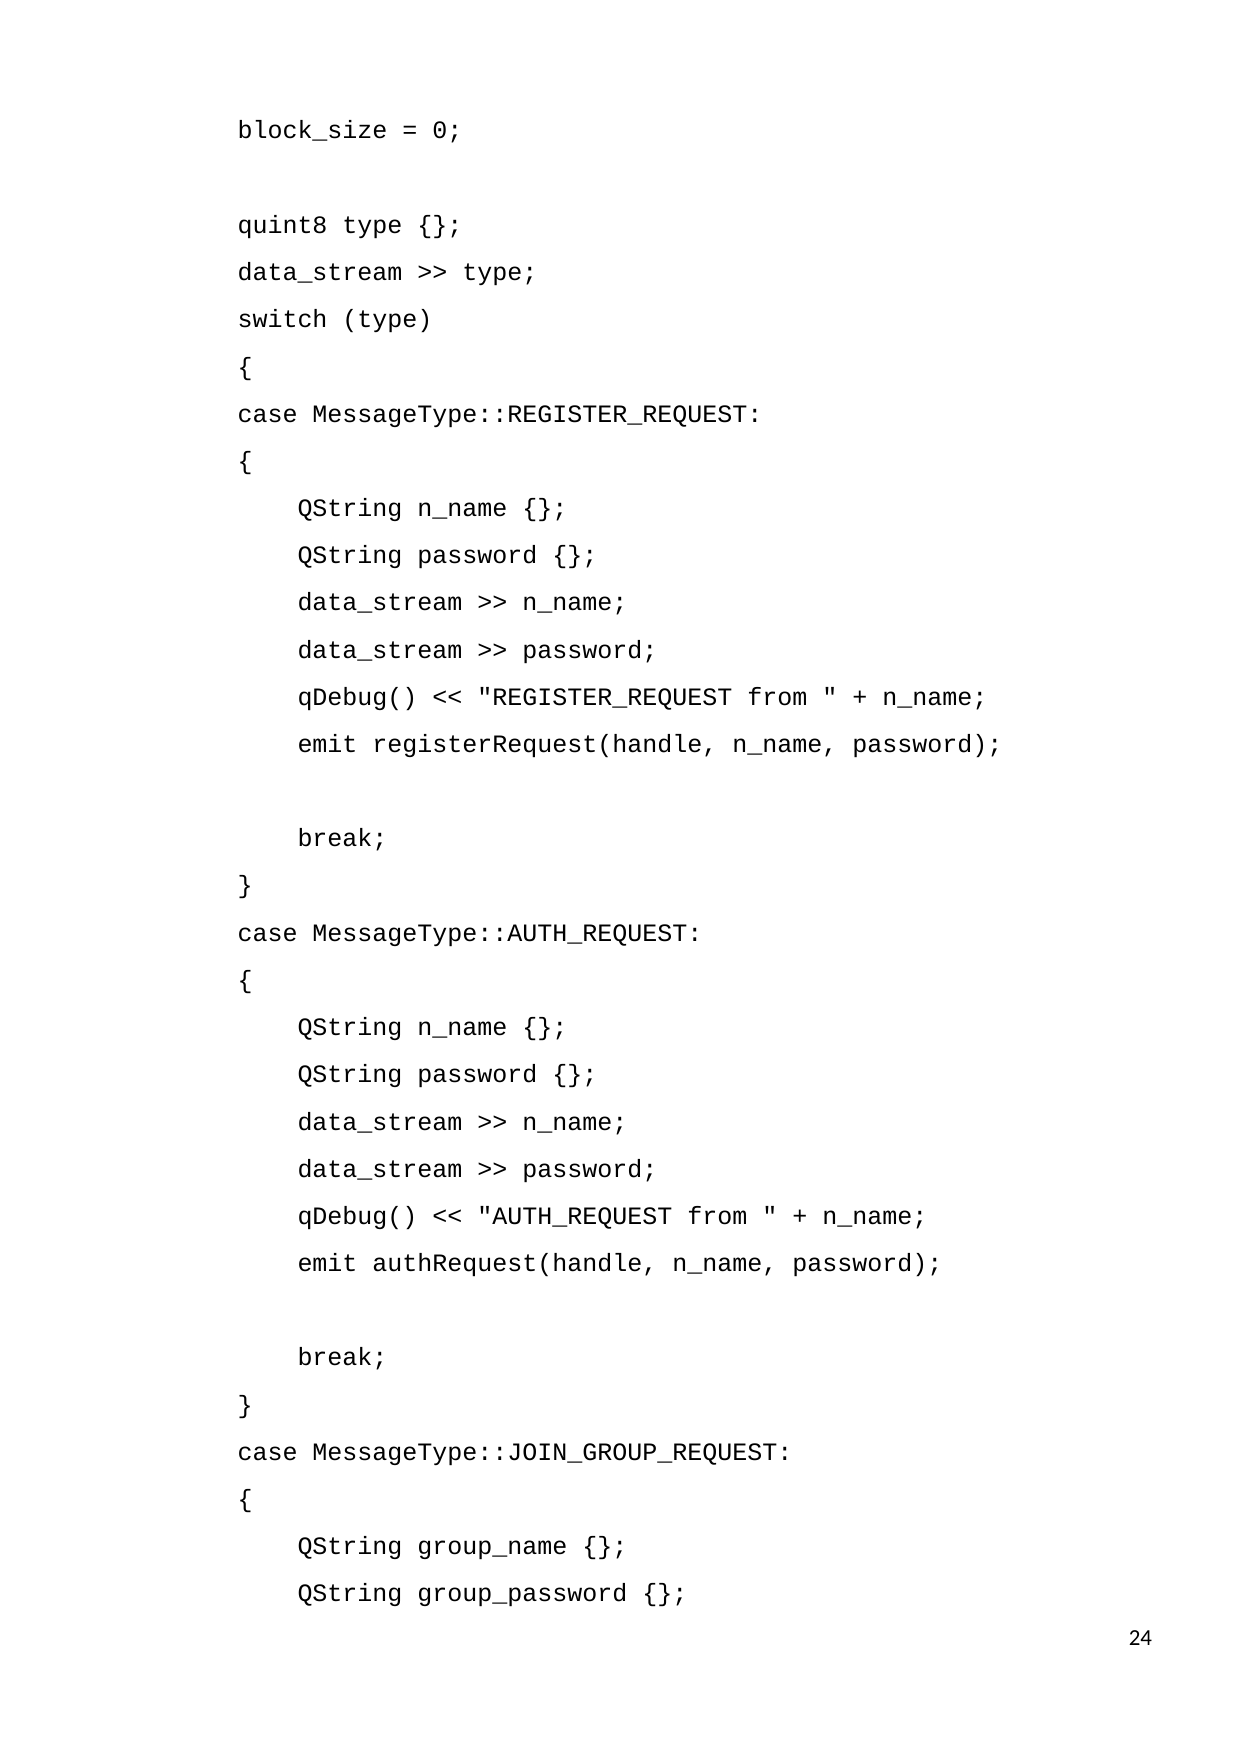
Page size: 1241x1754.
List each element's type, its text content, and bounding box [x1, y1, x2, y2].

text { [177, 448, 1152, 477]
text block_size = 0; [177, 118, 1152, 146]
text { [177, 1487, 1152, 1515]
text switch (type) [177, 307, 1152, 335]
text } [177, 873, 1152, 901]
text break; [177, 826, 1152, 854]
text emit authRequest(handle, n_name, password); [177, 1251, 1152, 1279]
text data_stream >> n_name; [177, 590, 1152, 618]
text QString group_name {}; [177, 1534, 1152, 1562]
text quint8 type {}; [177, 212, 1152, 241]
text case MessageType::REGISTER_REQUEST: [177, 401, 1152, 429]
text qDebug() << "AUTH_REQUEST from " + n_name; [177, 1203, 1152, 1232]
text QString password {}; [177, 543, 1152, 571]
text case MessageType::JOIN_GROUP_REQUEST: [177, 1439, 1152, 1468]
text { [177, 354, 1152, 382]
text data_stream >> n_name; [177, 1109, 1152, 1137]
text } [177, 1392, 1152, 1421]
text case MessageType::AUTH_REQUEST: [177, 920, 1152, 949]
text data_stream >> password; [177, 1156, 1152, 1184]
text { [177, 967, 1152, 996]
text QString password {}; [177, 1062, 1152, 1090]
text QString n_name {}; [177, 496, 1152, 524]
text QString group_password {}; [177, 1581, 1152, 1609]
text QString n_name {}; [177, 1015, 1152, 1043]
text emit registerRequest(handle, n_name, password); [177, 732, 1152, 760]
text data_stream >> password; [177, 637, 1152, 666]
text data_stream >> type; [177, 260, 1152, 288]
text qDebug() << "REGISTER_REQUEST from " + n_name; [177, 684, 1152, 713]
text break; [177, 1345, 1152, 1373]
